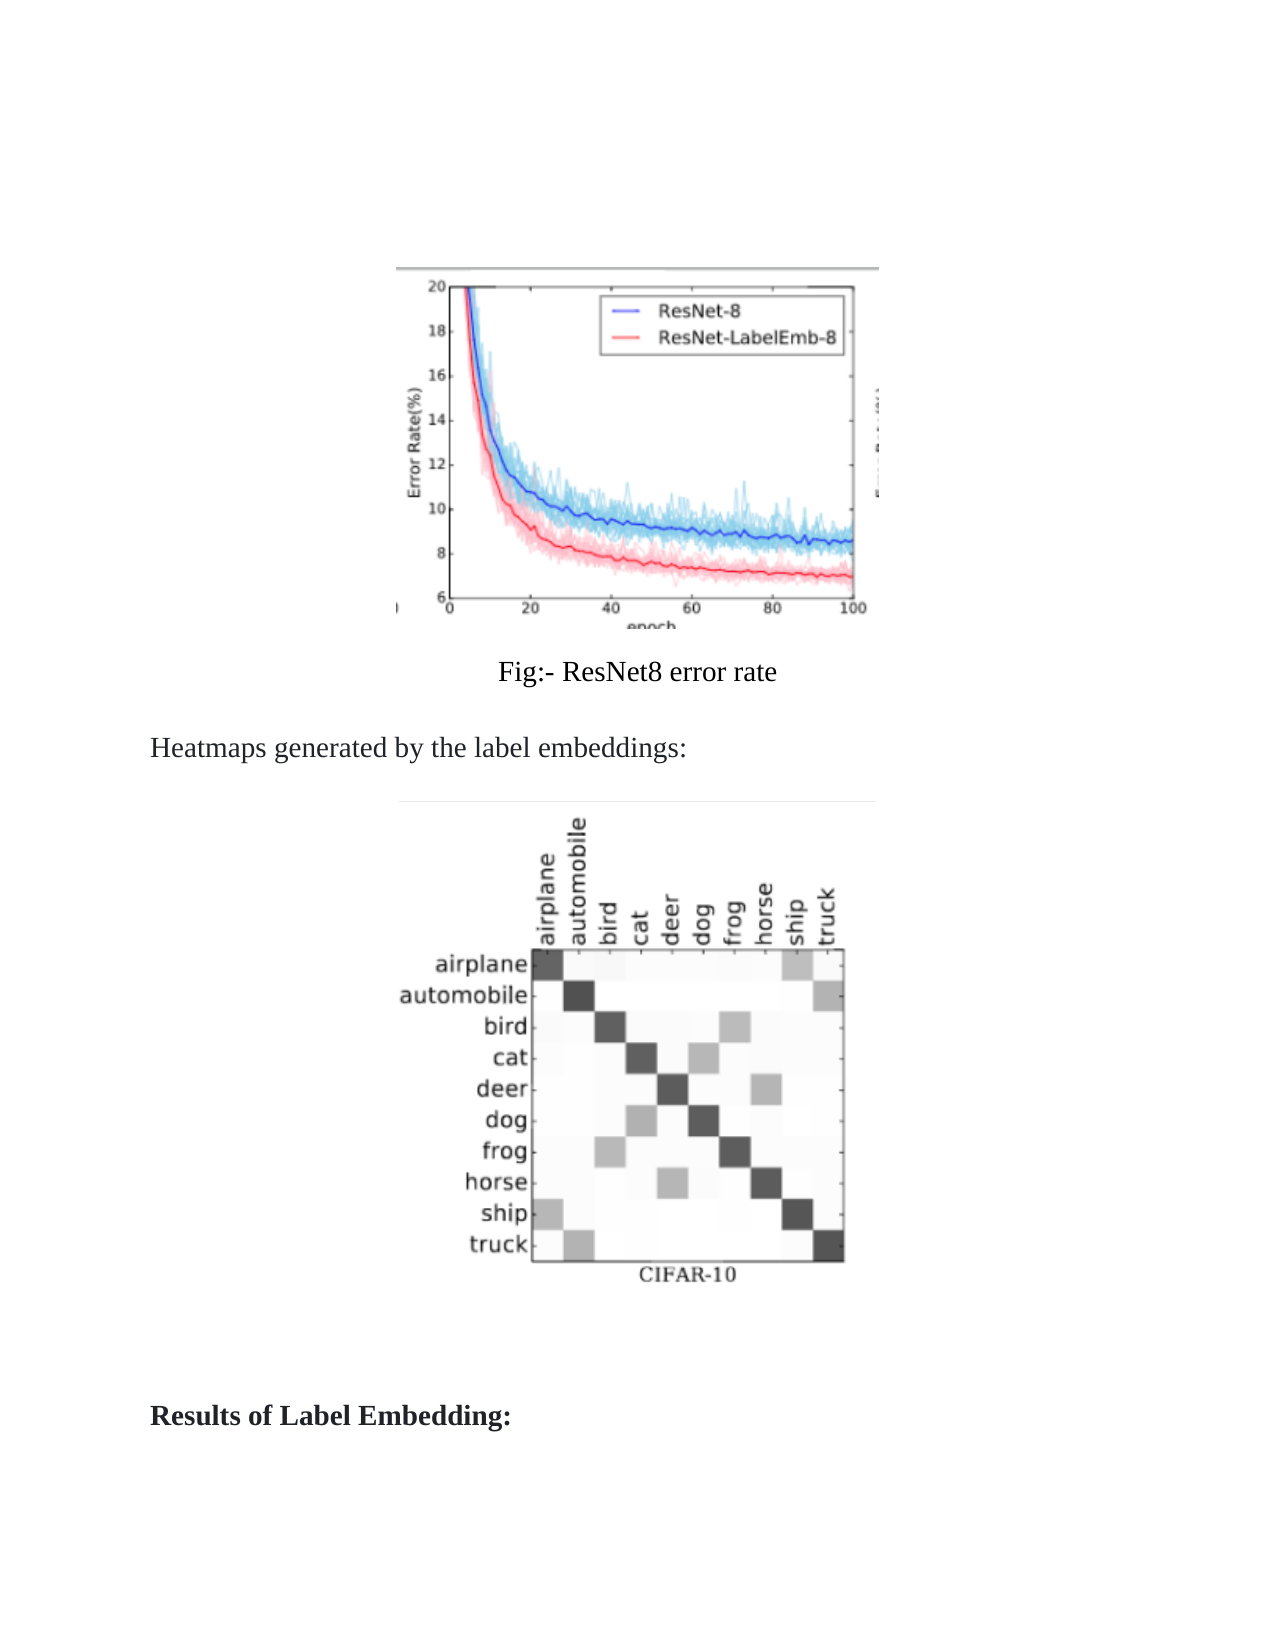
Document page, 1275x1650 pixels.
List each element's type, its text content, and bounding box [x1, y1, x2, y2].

picture [398, 801, 877, 1290]
subtitle Results of Label Embedding: [150, 1398, 1125, 1432]
picture [396, 267, 879, 629]
subtitle Heatmaps generated by the label embeddings: [150, 730, 1125, 763]
text Fig:- ResNet8 error rate [150, 654, 1125, 687]
